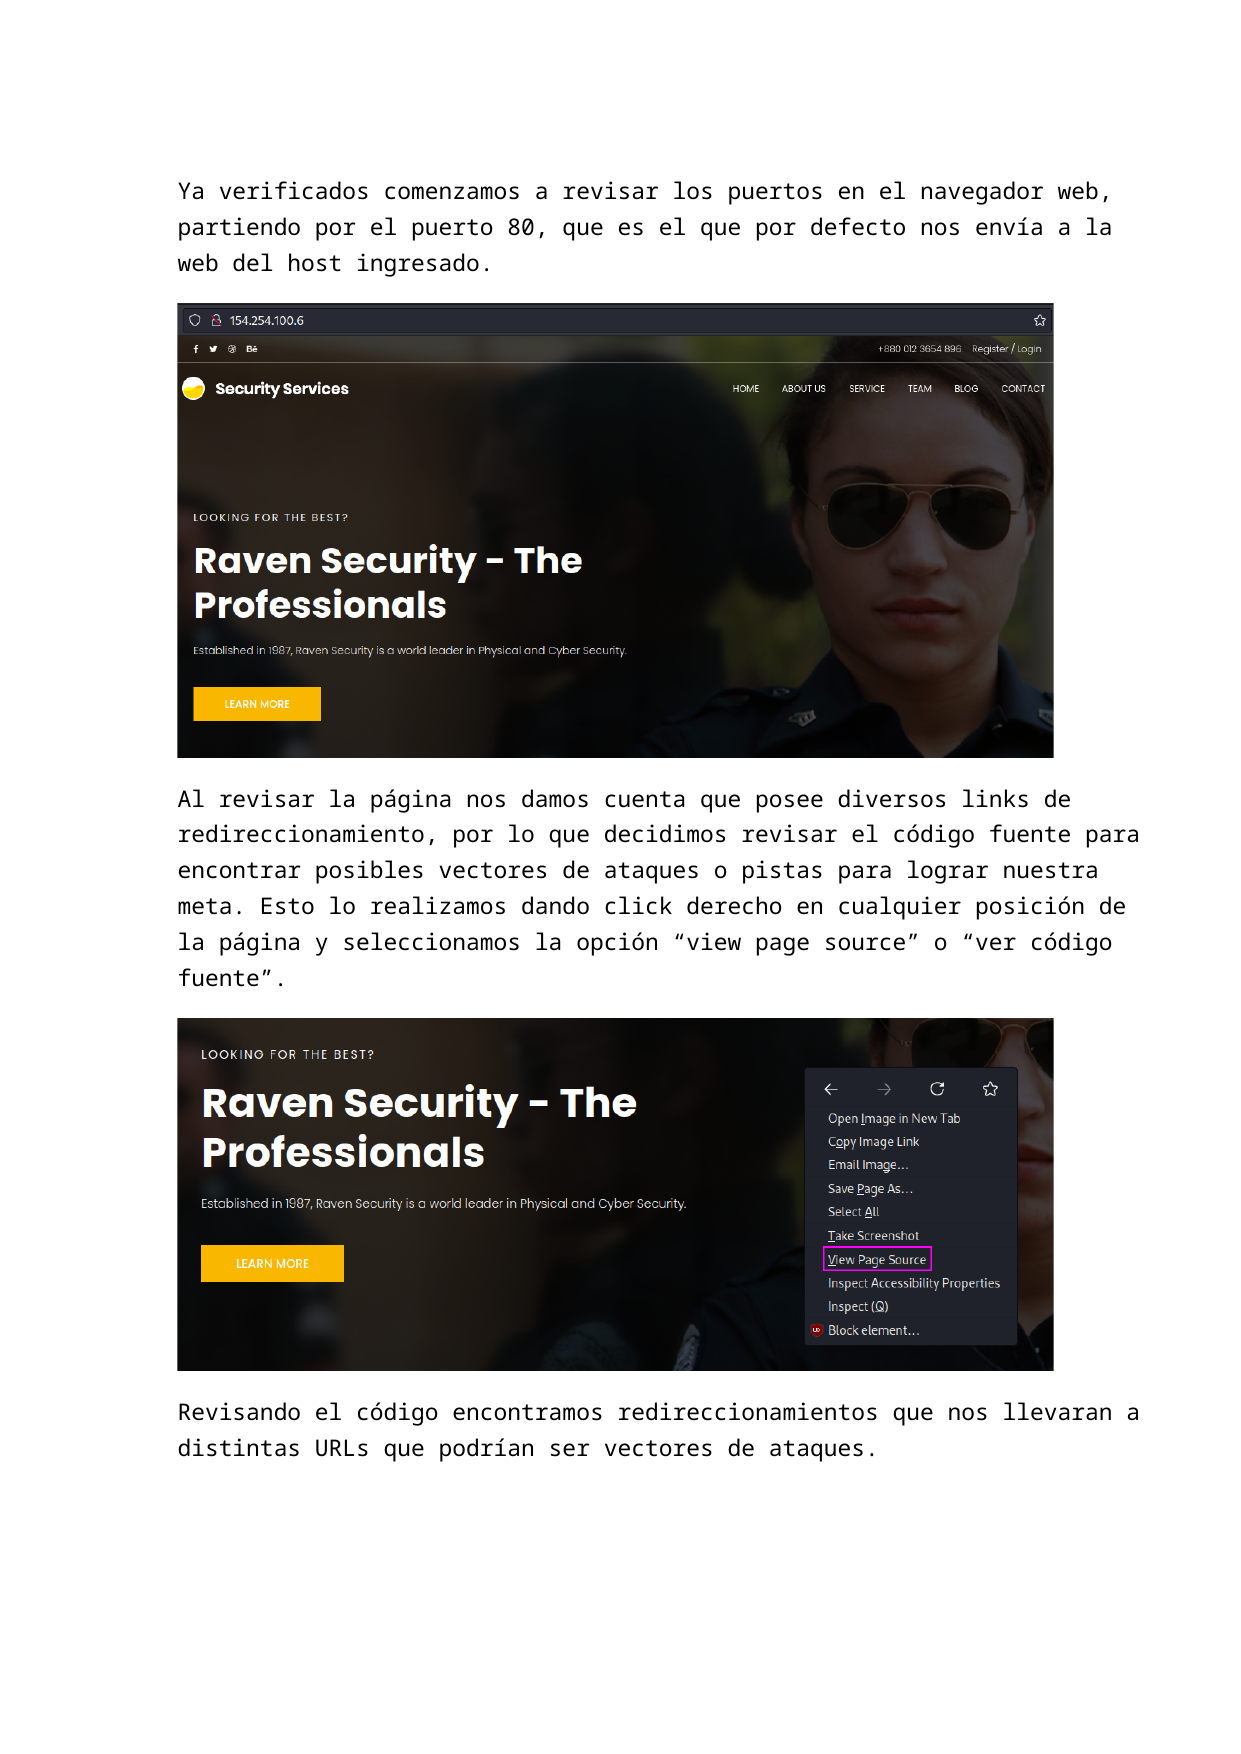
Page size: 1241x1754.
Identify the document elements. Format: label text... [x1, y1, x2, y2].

picture [177, 1018, 1054, 1371]
text Al revisar la página nos damos cuenta que posee diversos links de redireccionamiento, por lo que decidimos revisar el código fuente para encontrar posibles vectores de ataques o pistas para lograr nuestra meta. Esto lo realizamos dando click derecho en cualquier posición de la página y seleccionamos la opción “view page source” o “ver código fuente”. [177, 782, 1152, 993]
picture [177, 303, 1054, 758]
text Revisando el código encontramos redireccionamientos que nos llevaran a distintas URLs que podrían ser vectores de ataques. [177, 1396, 1152, 1463]
text Ya verificados comenzamos a revisar los puertos en el navegador web, partiendo por el puerto 80, que es el que por defecto nos envía a la web del host ingresado. [177, 175, 1152, 278]
